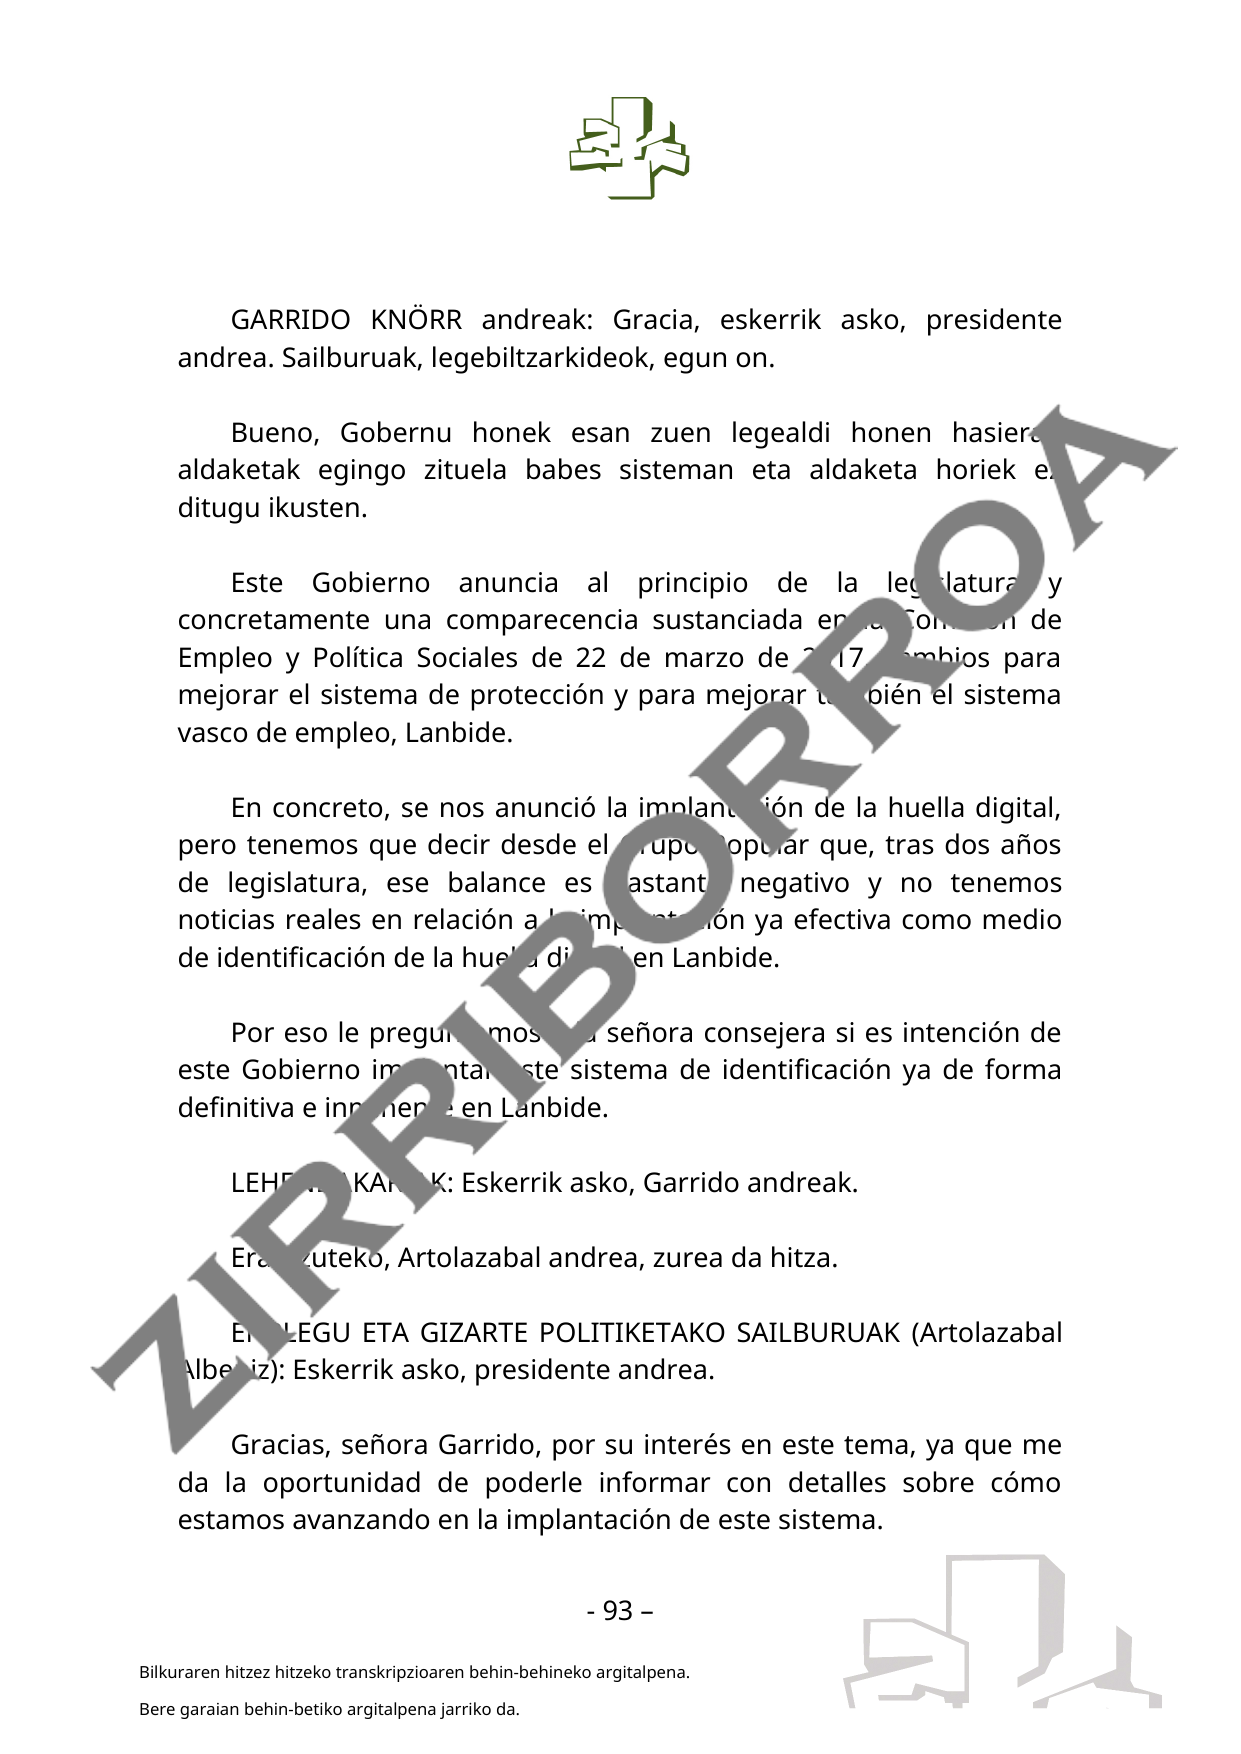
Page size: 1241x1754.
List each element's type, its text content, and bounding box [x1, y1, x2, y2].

text LEHENDAKARIAK: Eskerrik asko, Garrido andreak. [414, 1162, 1063, 1200]
text GARRIDO KNÖRR andreak: Gracia, eskerrik asko, presidente andrea. Sailburuak, legebiltzarkideok, egun on. [177, 300, 1063, 375]
text LEHENDAKARIAK: Eskerrik asko, Garrido andreak. [331, 1162, 407, 1200]
text En concreto, se nos anunció la implantación de la huella digital, pero tenemos que decir desde el Grupo Popular que, tras dos años de legislatura, ese balance es bastante negativo y no tenemos noticias reales en relación a la implantación ya efectiva como medio de identificación de la huella digital en Lanbide. [177, 787, 1063, 975]
text Erantzuteko, Artolazabal andrea, zurea da hitza. [305, 1237, 1063, 1275]
picture [797, 1491, 1169, 1710]
picture [540, 74, 718, 223]
text Gracias, señora Garrido, por su interés en este tema, ya que me da la oportunidad de poderle informar con detalles sobre cómo estamos avanzando en la implantación de este sistema. [177, 1425, 1063, 1537]
text Erantzuteko, Artolazabal andrea, zurea da hitza. [177, 1237, 274, 1275]
text Bueno, Gobernu honek esan zuen legealdi honen hasieran aldaketak egingo zituela babes sisteman eta aldaketa horiek ez ditugu ikusten. [177, 412, 1063, 525]
text Este Gobierno anuncia al principio de la legislatura y concretamente una comparecencia sustanciada en la Comisión de Empleo y Política Sociales de 22 de marzo de 2017, cambios para mejorar el sistema de protección y para mejorar también el sistema vasco de empleo, Lanbide. [177, 562, 1063, 750]
text ENPLEGU ETA GIZARTE POLITIKETAKO SAILBURUAK (Artolazabal Albeniz): Eskerrik asko, presidente andrea. [182, 1312, 1063, 1387]
text Por eso le preguntamos a la señora consejera si es intención de este Gobierno implantar este sistema de identificación ya de forma definitiva e inminente en Lanbide. [177, 1012, 1063, 1125]
text LEHENDAKARIAK: Eskerrik asko, Garrido andreak. [177, 1162, 307, 1200]
